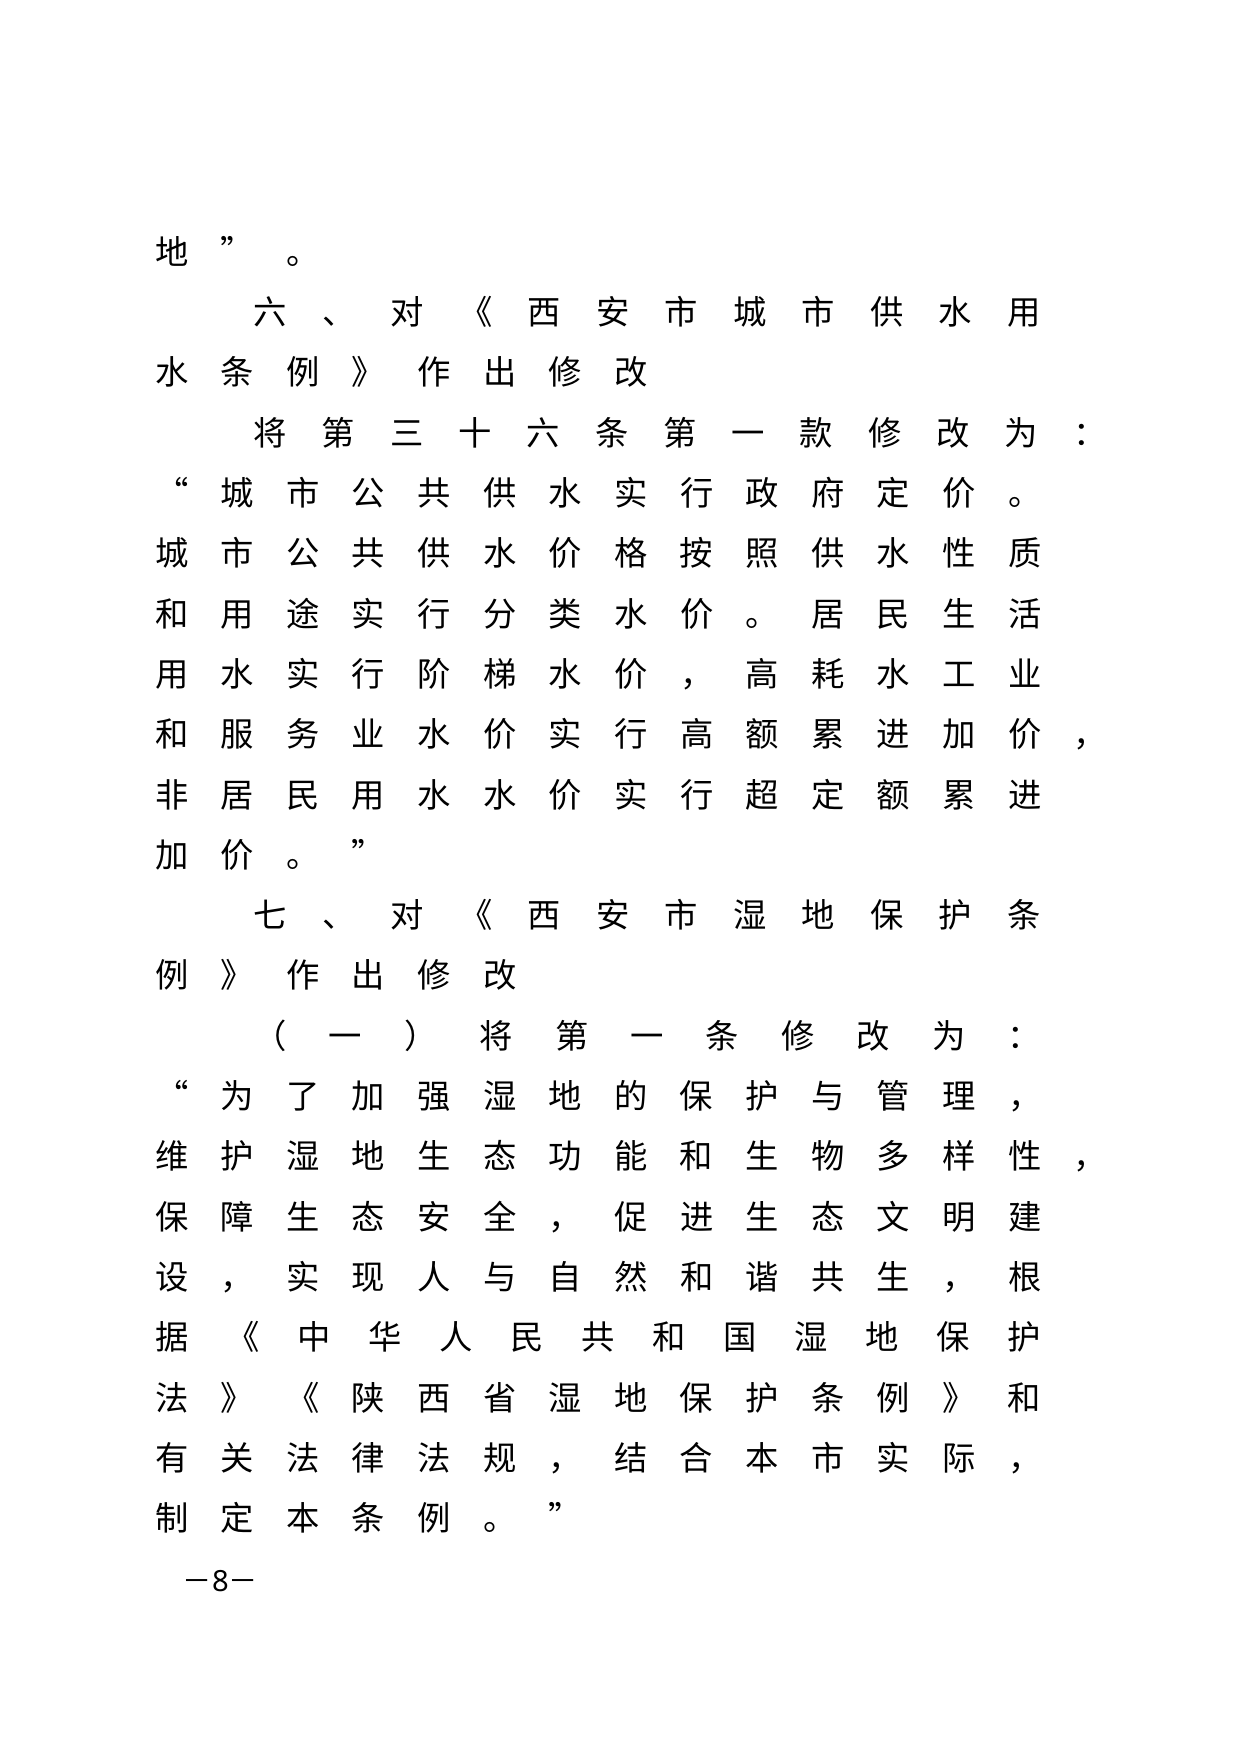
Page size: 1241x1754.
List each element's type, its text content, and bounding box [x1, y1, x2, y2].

text （二）将第四十三条中的“建立饮用水水源保护区、繁育基地”修改为“提出饮用水水源保护区划定方案，建立繁育基地”。 [155, 219, 1073, 280]
list 六、对《西安市城市供水用水条例》作出修改 [155, 280, 1073, 400]
text （一）将第一条修改为：“为了加强湿地的保护与管理，维护湿地生态功能和生物多样性，保障生态安全，促进生态文明建设，实现人与自然和谐共生，根据《中华人民共和国湿地保护法》《陕西省湿地保护条例》和有关法律法规，结合本市实际，制定本条例。” [155, 1003, 1073, 1546]
list 七、对《西安市湿地保护条例》作出修改 [155, 883, 1073, 1003]
text 将第三十六条第一款修改为：“城市公共供水实行政府定价。城市公共供水价格按照供水性质和用途实行分类水价。居民生活用水实行阶梯水价，高耗水工业和服务业水价实行高额累进加价，非居民用水水价实行超定额累进加价。” [155, 400, 1073, 883]
